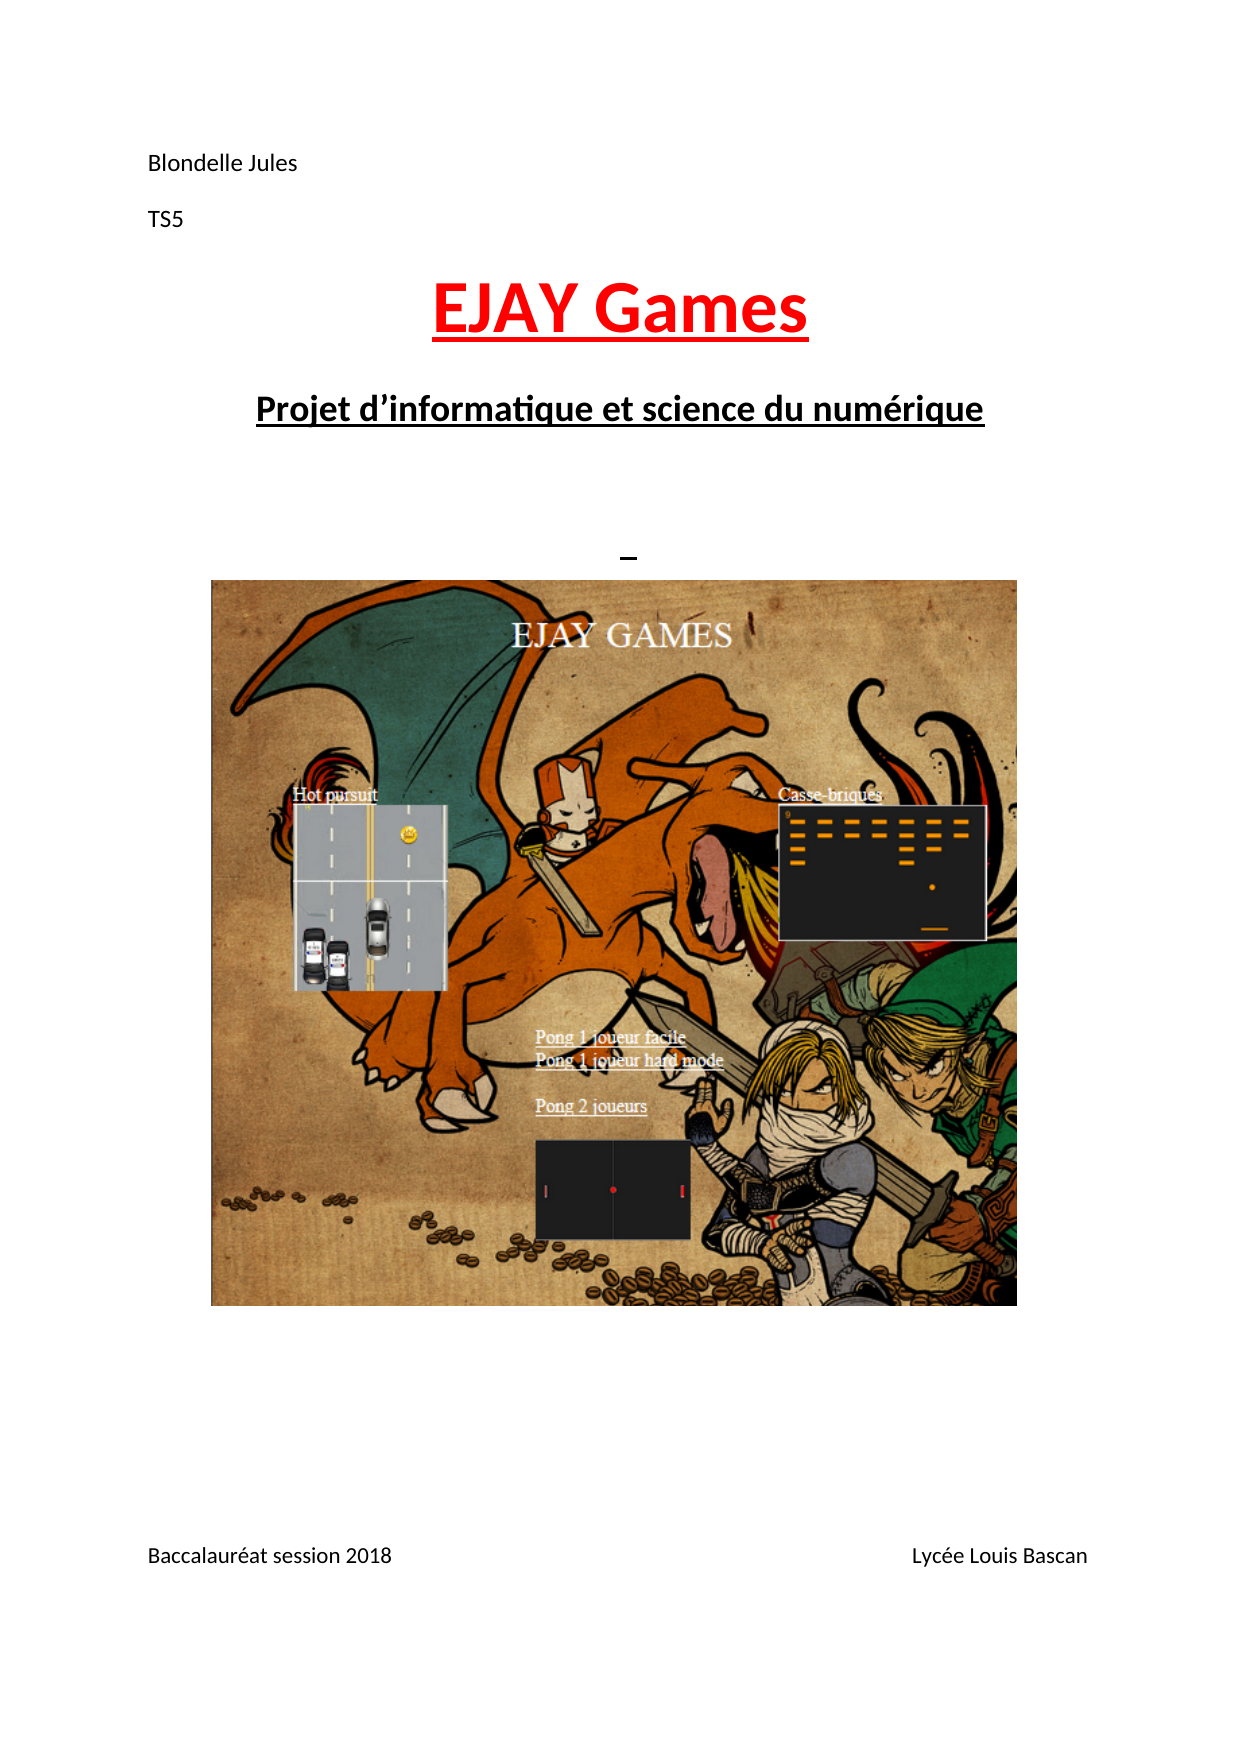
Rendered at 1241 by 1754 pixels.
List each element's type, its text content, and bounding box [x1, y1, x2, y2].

text Projet d’informatique et science du numérique [148, 385, 1093, 431]
text Baccalauréat session 2018 Lycée Louis Bascan [148, 1541, 1093, 1569]
picture [211, 580, 1018, 1306]
text EJAY Games [148, 259, 1093, 351]
text TS5 [148, 203, 1093, 234]
text Blondelle Jules [148, 148, 1093, 178]
